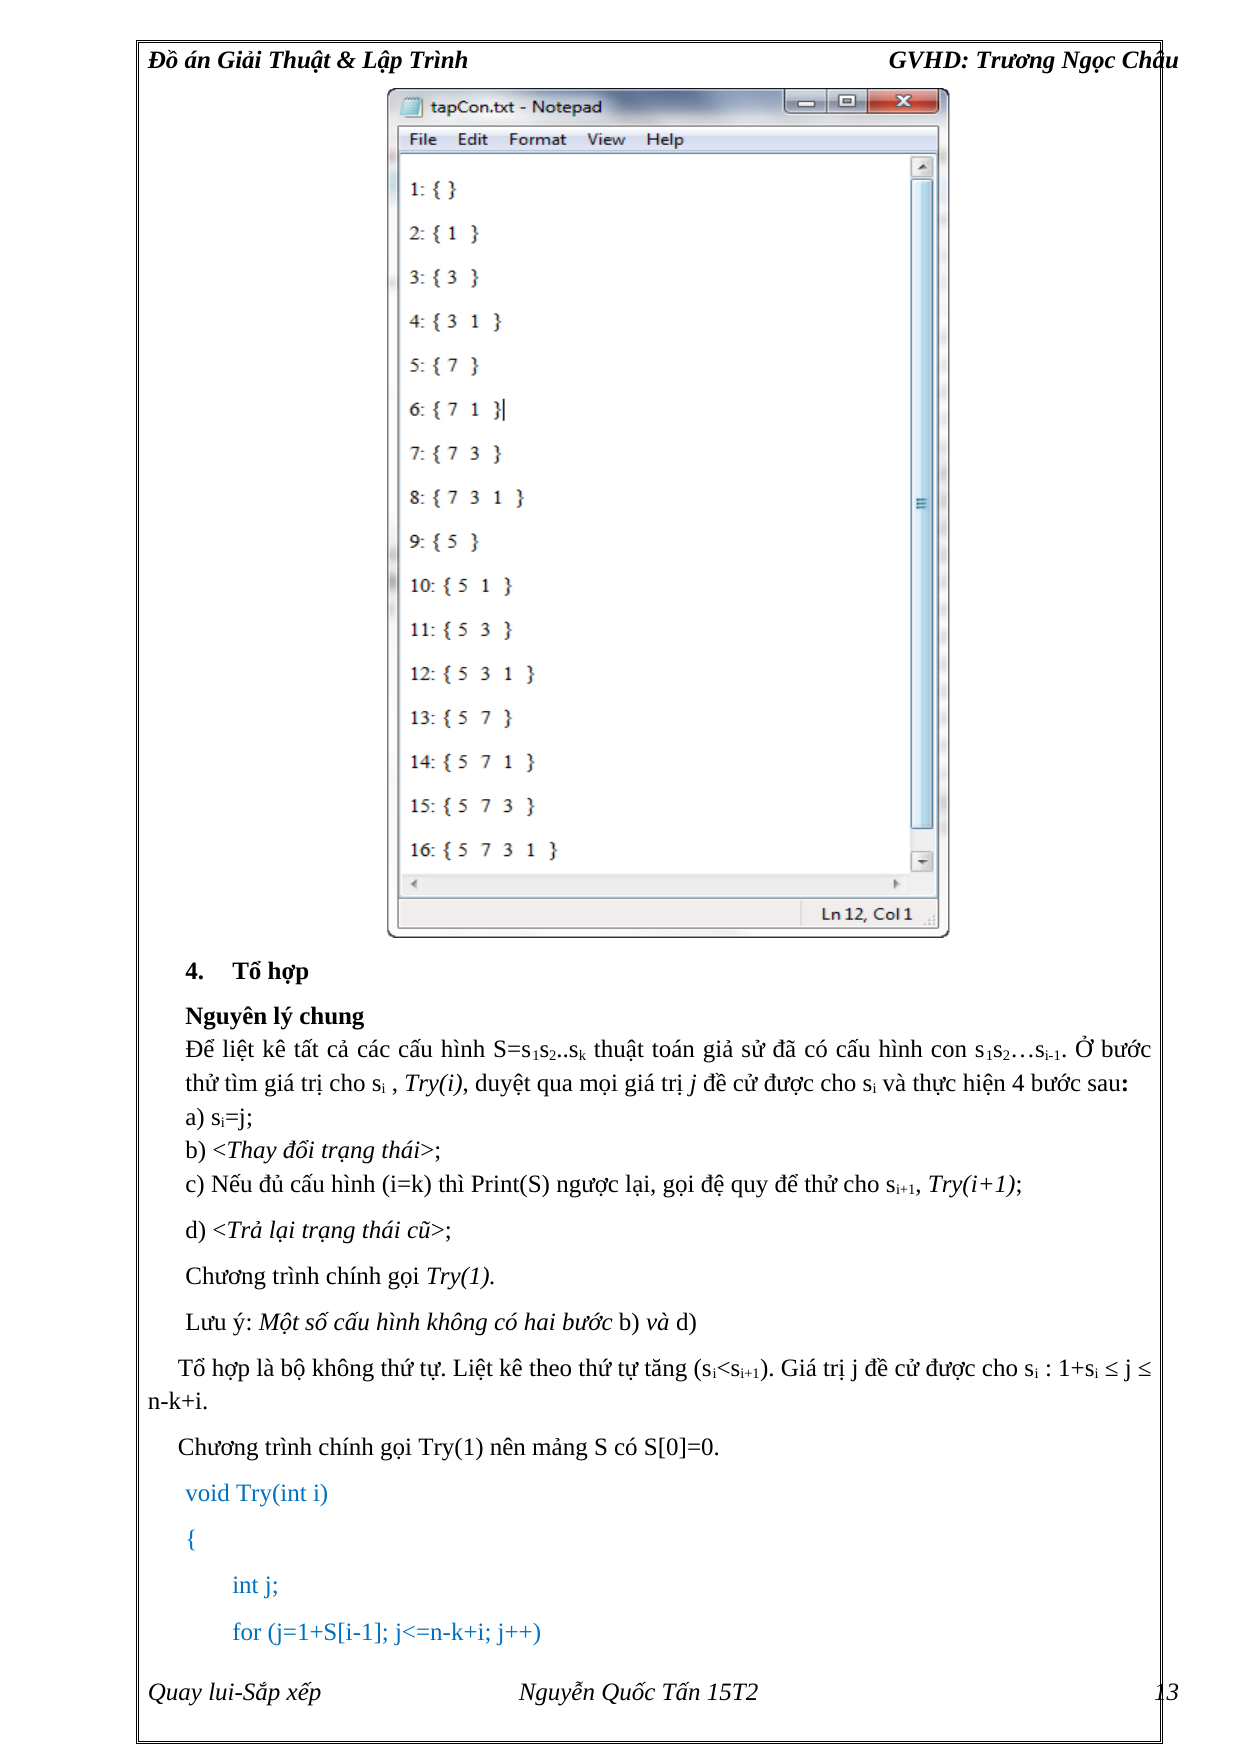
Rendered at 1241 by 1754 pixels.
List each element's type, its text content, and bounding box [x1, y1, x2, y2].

picture [387, 88, 950, 938]
text Chương trình chính gọi Try(1). [148, 1261, 1152, 1289]
text Chương trình chính gọi Try(1) nên mảng S có S[0]=0. [148, 1432, 1152, 1461]
text for (j=1+S[i-1]; j<=n-k+i; j++) [148, 1617, 1152, 1645]
text Tổ hợp là bộ không thứ tự. Liệt kê theo thứ tự tăng (si<si+1). Giá trị j đề cử được cho si : 1+si ≤ j ≤ n-k+i. [148, 1353, 1152, 1415]
list a) si=j; [185, 1102, 1152, 1130]
text Lưu ý: Một số cấu hình không có hai bước b) và d) [148, 1307, 1152, 1336]
list Tổ hợp [148, 956, 1152, 985]
text void Try(int i) [148, 1478, 1152, 1507]
text Nguyên lý chung [185, 1001, 1152, 1030]
text d) <Trả lại trạng thái cũ>; [148, 1215, 1152, 1243]
text int j; [148, 1571, 1152, 1599]
list Để liệt kê tất cả các cấu hình S=s1s2..sk thuật toán giả sử đã có cấu hình con s1s2…si-1. Ở bước thử tìm giá trị cho si , Try(i), duyệt qua mọi giá trị j đề cử được cho si và thực hiện 4 bước sau: [185, 1034, 1152, 1097]
list b) <Thay đổi trạng thái>; [185, 1135, 1152, 1164]
text { [148, 1524, 1152, 1553]
list c) Nếu đủ cấu hình (i=k) thì Print(S) ngược lại, gọi đệ quy để thử cho si+1, Try(i+1); [185, 1169, 1152, 1197]
